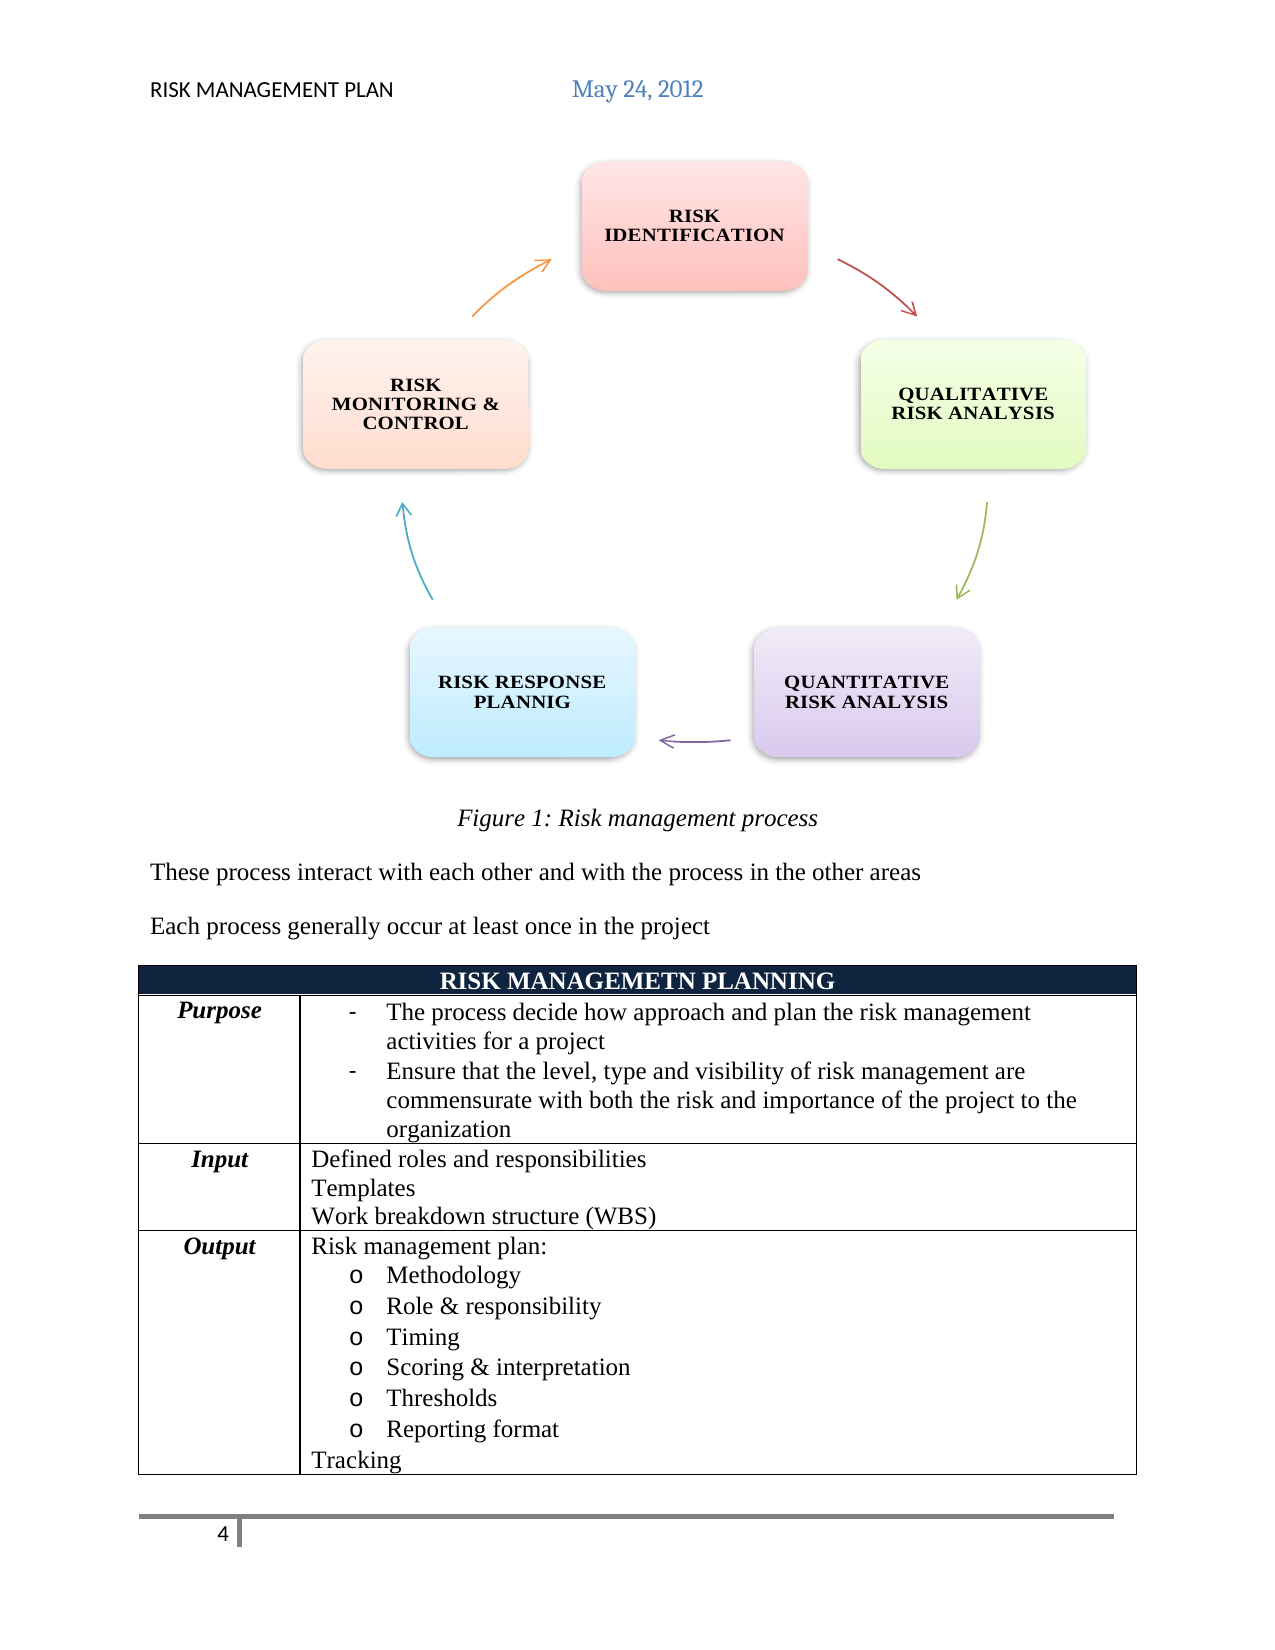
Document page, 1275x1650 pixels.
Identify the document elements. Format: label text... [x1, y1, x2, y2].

table_cell Purpose [139, 996, 299, 1143]
table_cell Output [139, 1231, 299, 1474]
text These process interact with each other and with the process in the other areas [150, 857, 1125, 886]
text Each process generally occur at least once in the project [150, 911, 1125, 940]
table_header RISK MANAGEMETN PLANNING [139, 966, 1136, 994]
table_cell The process decide how approach and plan the risk management activities for a project Ensure that the level, type and visibility of risk management are commensurate with both the risk and importance of the project to the organization [301, 996, 1136, 1143]
table_cell Input [139, 1144, 299, 1230]
table_cell Defined roles and responsibilities Templates Work breakdown structure (WBS) [301, 1144, 1136, 1230]
table_cell Risk management plan: Methodology Role & responsibility Timing Scoring & interpretation Thresholds Reporting format Tracking [301, 1231, 1136, 1474]
text Figure 1: Risk management process [150, 803, 1125, 832]
